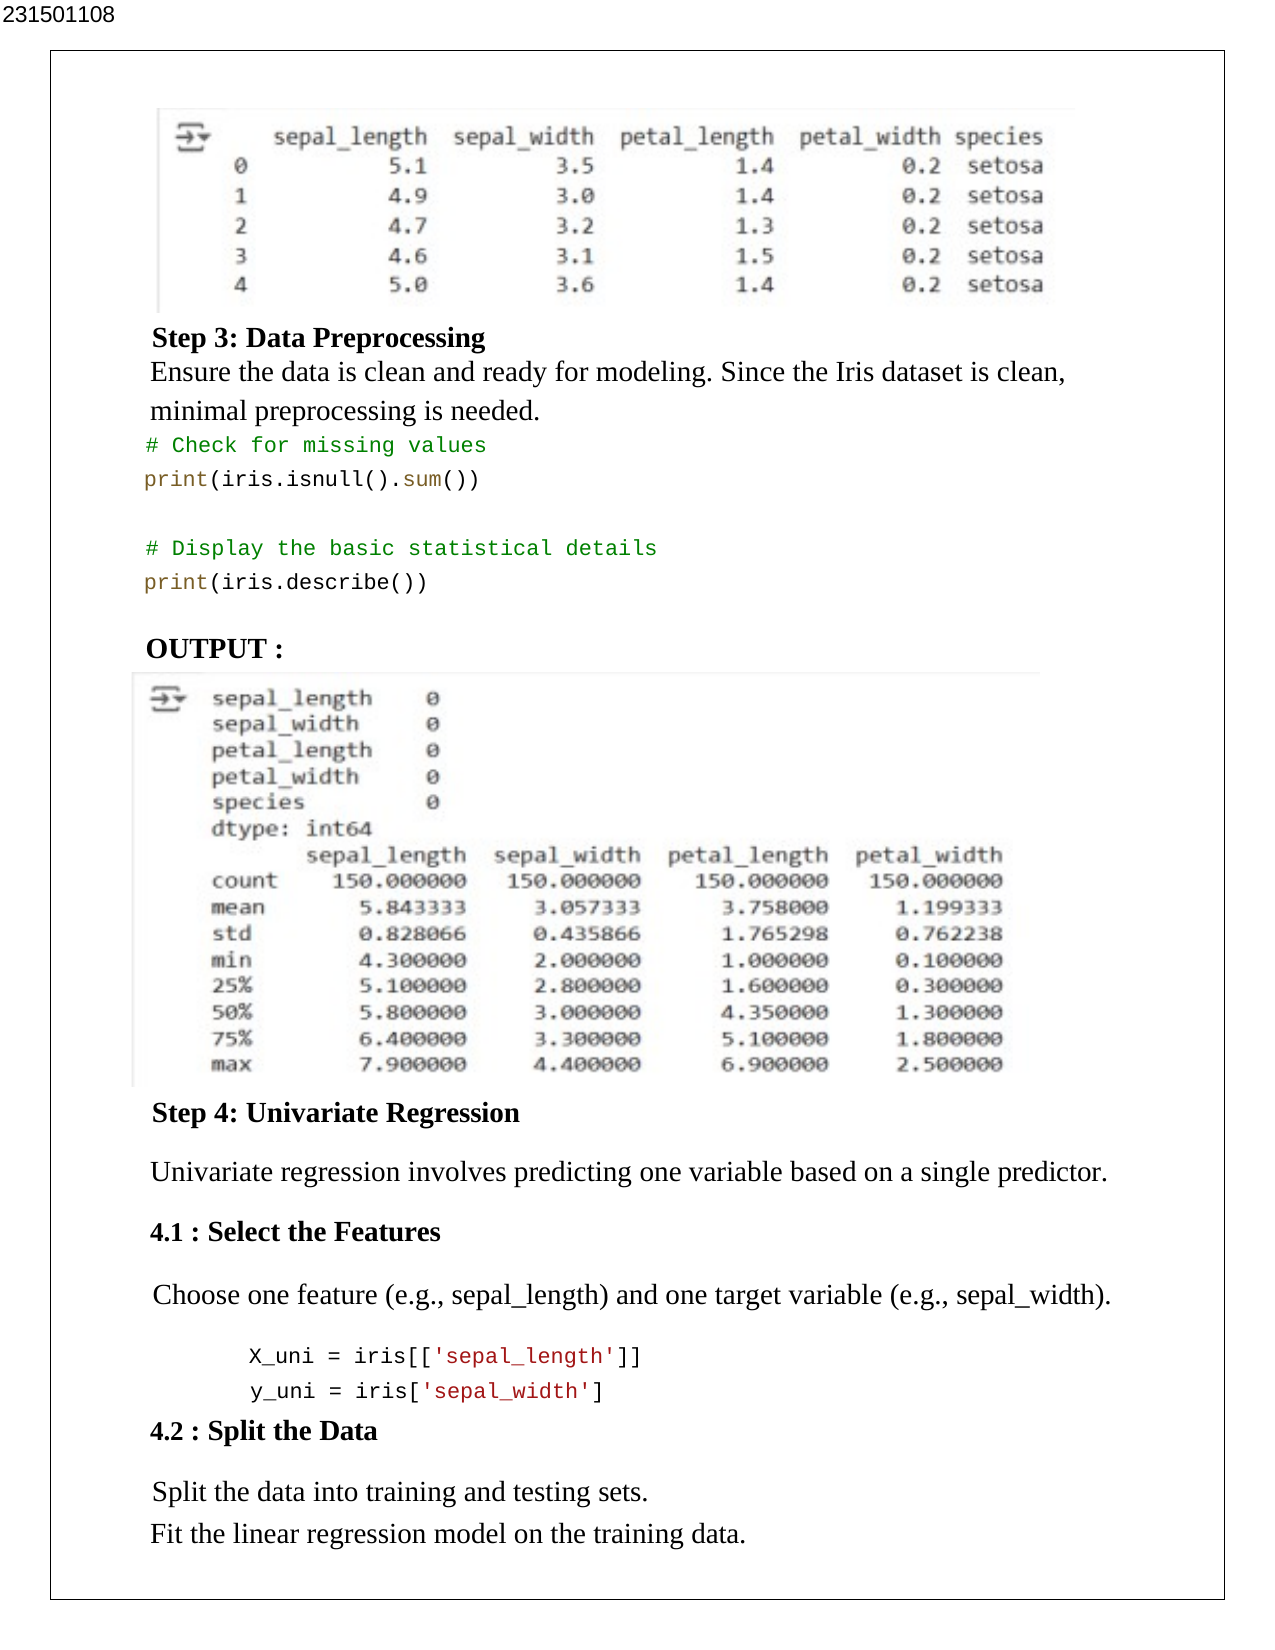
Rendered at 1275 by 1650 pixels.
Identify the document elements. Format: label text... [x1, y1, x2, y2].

text # Check for missing values print(iris.isnull().sum()) [144, 434, 668, 493]
subtitle Ensure the data is clean and ready for modeling. Since the Iris dataset is clean, minimal preprocessing is needed. [150, 354, 1086, 426]
subtitle Step 3: Data Preprocessing [152, 320, 1164, 353]
subtitle : Split the Data [150, 1414, 1164, 1447]
subtitle Choose one feature (e.g., sepal_length) and one target variable (e.g., sepal_width). [152, 1277, 1164, 1311]
picture [131, 672, 1040, 1087]
subtitle Split the data into training and testing sets. [152, 1474, 1164, 1508]
text Fit the linear regression model on the training data. [150, 1516, 1164, 1549]
subtitle OUTPUT : [145, 631, 1164, 665]
text Univariate regression involves predicting one variable based on a single predictor. [150, 1154, 1164, 1188]
picture [156, 108, 1075, 313]
text X_uni = iris[['sepal_length']] y_uni = iris['sepal_width'] [248, 1346, 668, 1405]
subtitle : Select the Features [150, 1214, 1164, 1247]
text # Display the basic statistical details print(iris.describe()) [144, 537, 881, 596]
